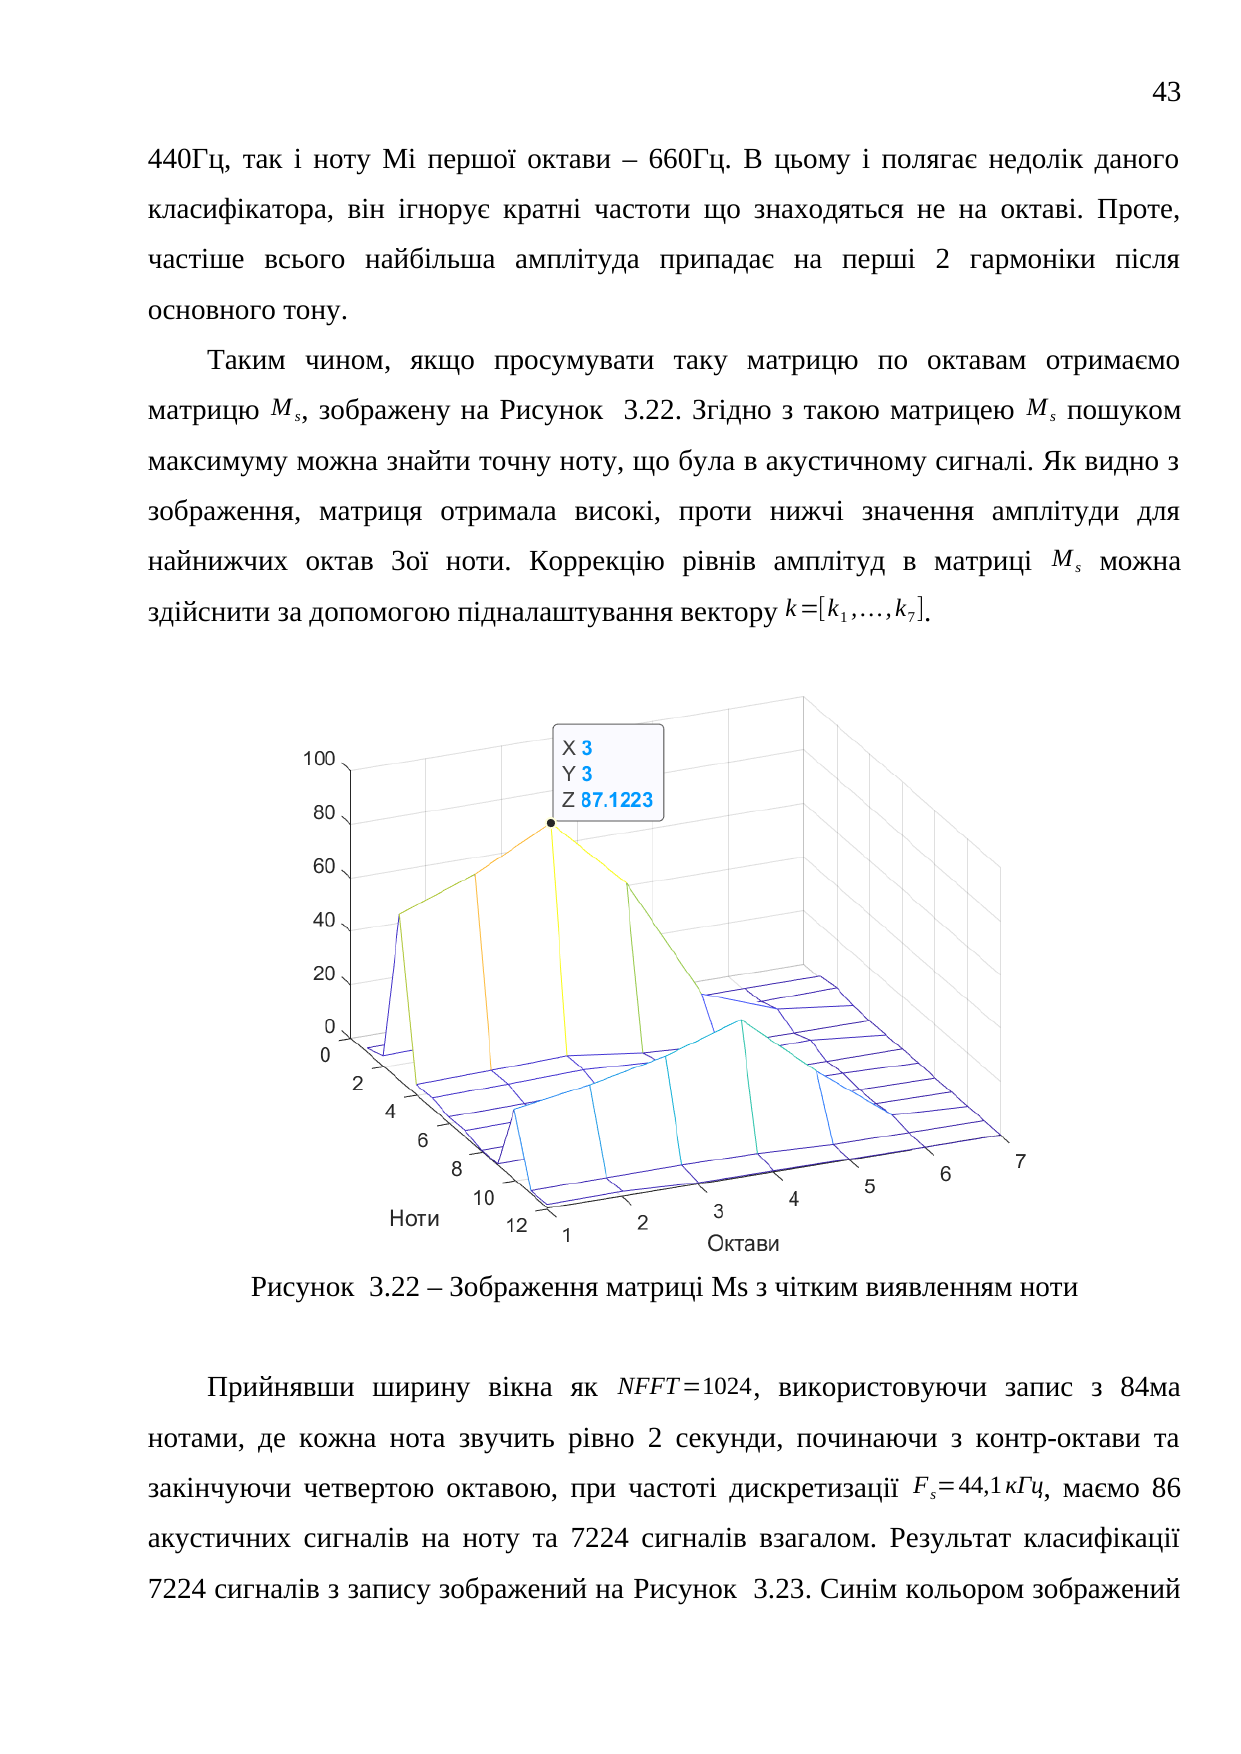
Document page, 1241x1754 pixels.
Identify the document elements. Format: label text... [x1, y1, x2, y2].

picture [302, 694, 1027, 1253]
